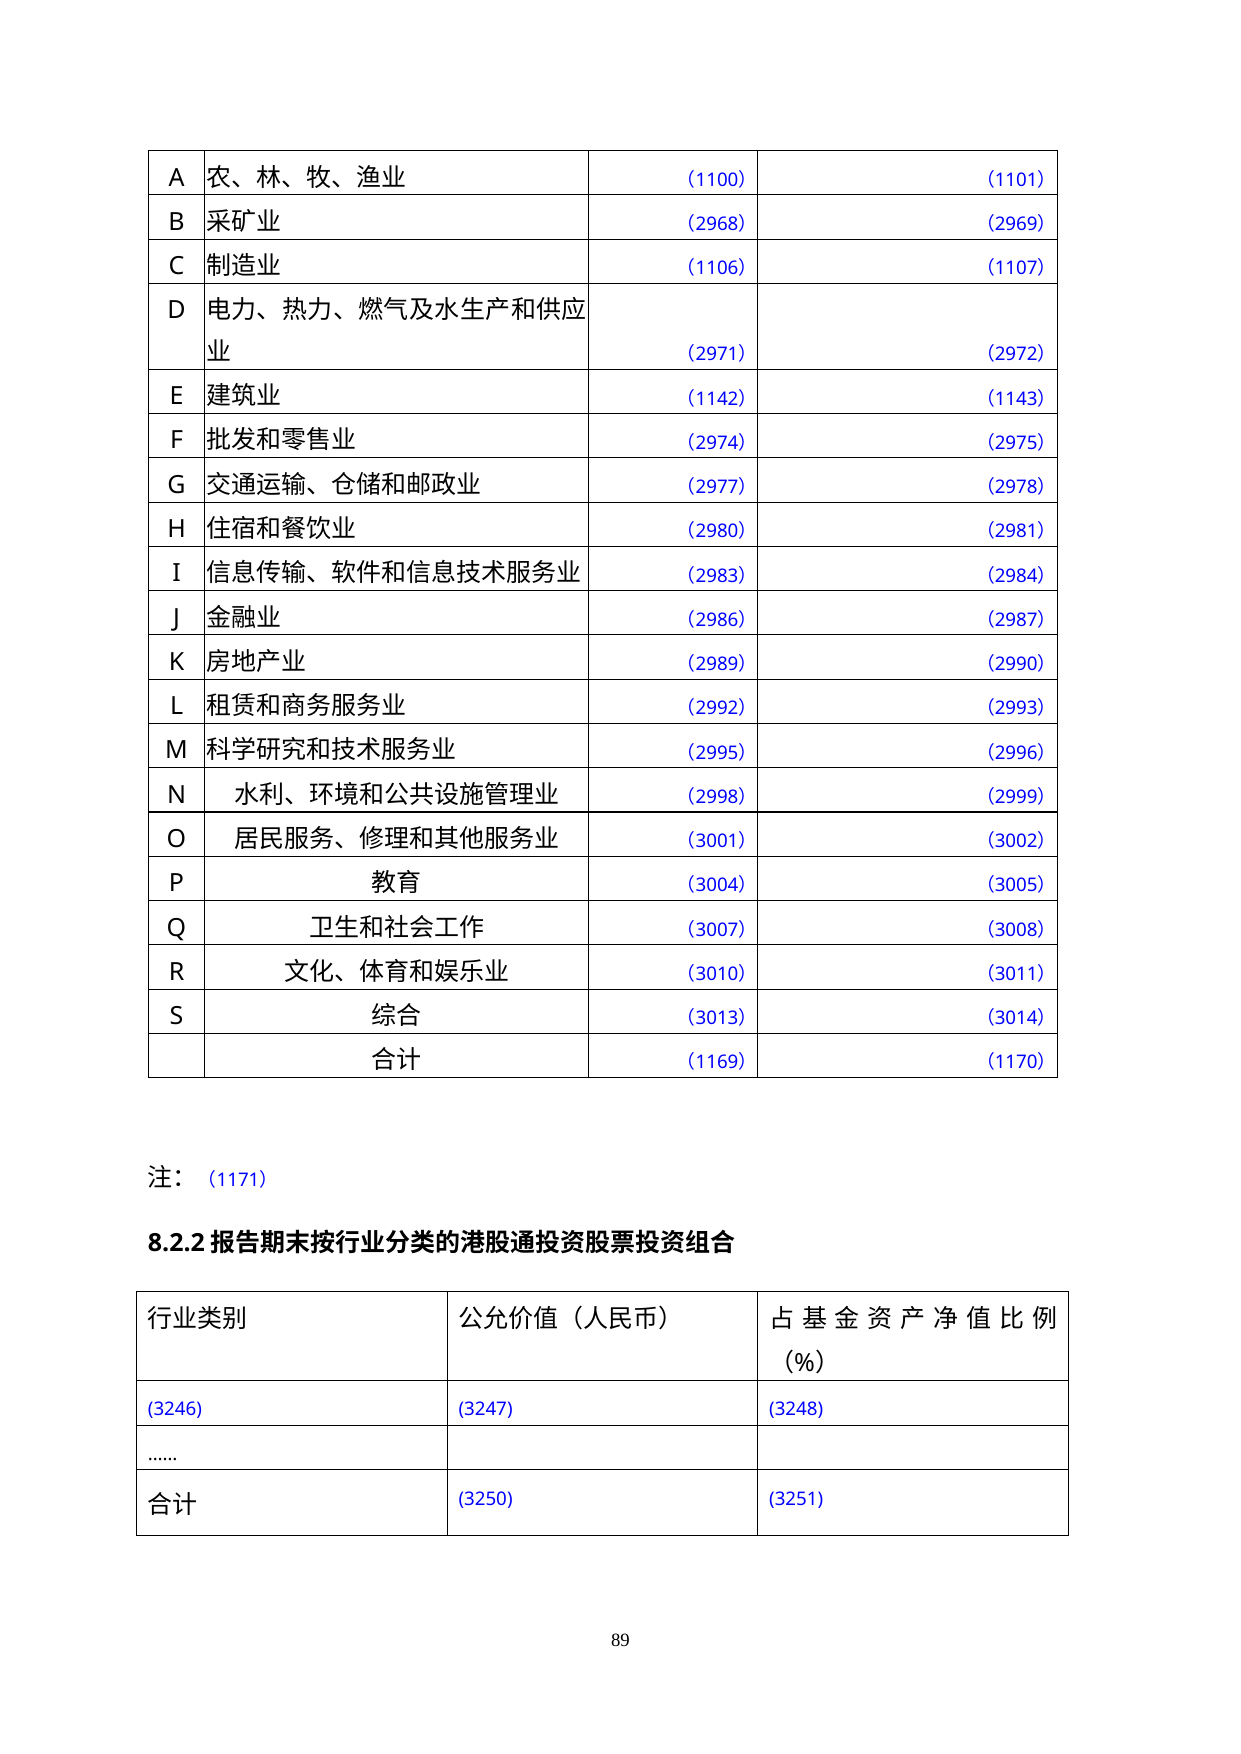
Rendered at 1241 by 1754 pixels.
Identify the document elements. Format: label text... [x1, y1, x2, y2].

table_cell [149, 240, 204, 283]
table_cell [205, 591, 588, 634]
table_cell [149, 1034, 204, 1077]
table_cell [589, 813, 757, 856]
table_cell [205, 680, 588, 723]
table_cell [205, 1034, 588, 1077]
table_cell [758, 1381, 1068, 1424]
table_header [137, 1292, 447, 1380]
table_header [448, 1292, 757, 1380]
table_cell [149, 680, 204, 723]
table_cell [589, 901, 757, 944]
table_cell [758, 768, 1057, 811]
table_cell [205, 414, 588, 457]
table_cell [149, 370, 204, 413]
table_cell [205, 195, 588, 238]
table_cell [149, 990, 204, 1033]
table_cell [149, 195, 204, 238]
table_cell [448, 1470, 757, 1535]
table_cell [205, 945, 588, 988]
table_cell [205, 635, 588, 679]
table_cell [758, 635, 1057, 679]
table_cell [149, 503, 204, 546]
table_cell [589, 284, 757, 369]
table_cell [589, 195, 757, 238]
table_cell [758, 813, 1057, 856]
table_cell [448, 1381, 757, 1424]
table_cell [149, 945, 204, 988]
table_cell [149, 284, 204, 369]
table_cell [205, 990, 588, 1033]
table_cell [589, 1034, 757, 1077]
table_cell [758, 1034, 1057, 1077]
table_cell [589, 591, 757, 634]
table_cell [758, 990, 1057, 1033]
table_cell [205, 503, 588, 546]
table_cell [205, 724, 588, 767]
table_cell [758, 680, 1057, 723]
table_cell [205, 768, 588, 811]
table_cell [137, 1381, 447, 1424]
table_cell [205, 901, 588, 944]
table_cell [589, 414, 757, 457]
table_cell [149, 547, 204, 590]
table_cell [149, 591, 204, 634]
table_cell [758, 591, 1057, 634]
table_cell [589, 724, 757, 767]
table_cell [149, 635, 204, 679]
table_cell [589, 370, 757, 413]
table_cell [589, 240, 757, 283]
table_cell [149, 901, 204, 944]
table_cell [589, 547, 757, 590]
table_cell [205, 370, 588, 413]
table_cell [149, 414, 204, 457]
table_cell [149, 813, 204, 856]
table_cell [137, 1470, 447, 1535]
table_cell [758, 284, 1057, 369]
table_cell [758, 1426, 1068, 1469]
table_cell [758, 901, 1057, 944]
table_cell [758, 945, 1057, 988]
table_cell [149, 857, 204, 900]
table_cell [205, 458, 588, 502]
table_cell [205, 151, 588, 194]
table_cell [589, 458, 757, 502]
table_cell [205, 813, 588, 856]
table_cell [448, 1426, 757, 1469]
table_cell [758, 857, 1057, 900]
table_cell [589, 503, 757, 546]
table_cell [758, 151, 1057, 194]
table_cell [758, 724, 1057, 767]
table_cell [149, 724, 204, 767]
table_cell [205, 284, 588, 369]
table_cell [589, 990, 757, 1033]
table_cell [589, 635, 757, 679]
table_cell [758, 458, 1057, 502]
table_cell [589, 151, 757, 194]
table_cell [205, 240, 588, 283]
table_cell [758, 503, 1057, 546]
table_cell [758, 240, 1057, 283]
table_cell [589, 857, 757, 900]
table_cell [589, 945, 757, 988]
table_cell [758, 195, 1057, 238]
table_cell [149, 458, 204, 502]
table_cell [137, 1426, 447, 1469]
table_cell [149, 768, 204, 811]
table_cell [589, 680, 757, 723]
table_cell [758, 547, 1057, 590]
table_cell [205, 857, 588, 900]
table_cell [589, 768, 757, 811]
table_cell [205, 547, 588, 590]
text 注：（1171） [148, 1143, 1092, 1208]
text 8.2.2报告期末按行业分类的港股通投资股票投资组合 [148, 1208, 1092, 1273]
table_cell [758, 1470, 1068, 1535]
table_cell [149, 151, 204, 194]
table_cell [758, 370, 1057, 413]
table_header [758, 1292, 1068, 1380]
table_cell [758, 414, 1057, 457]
